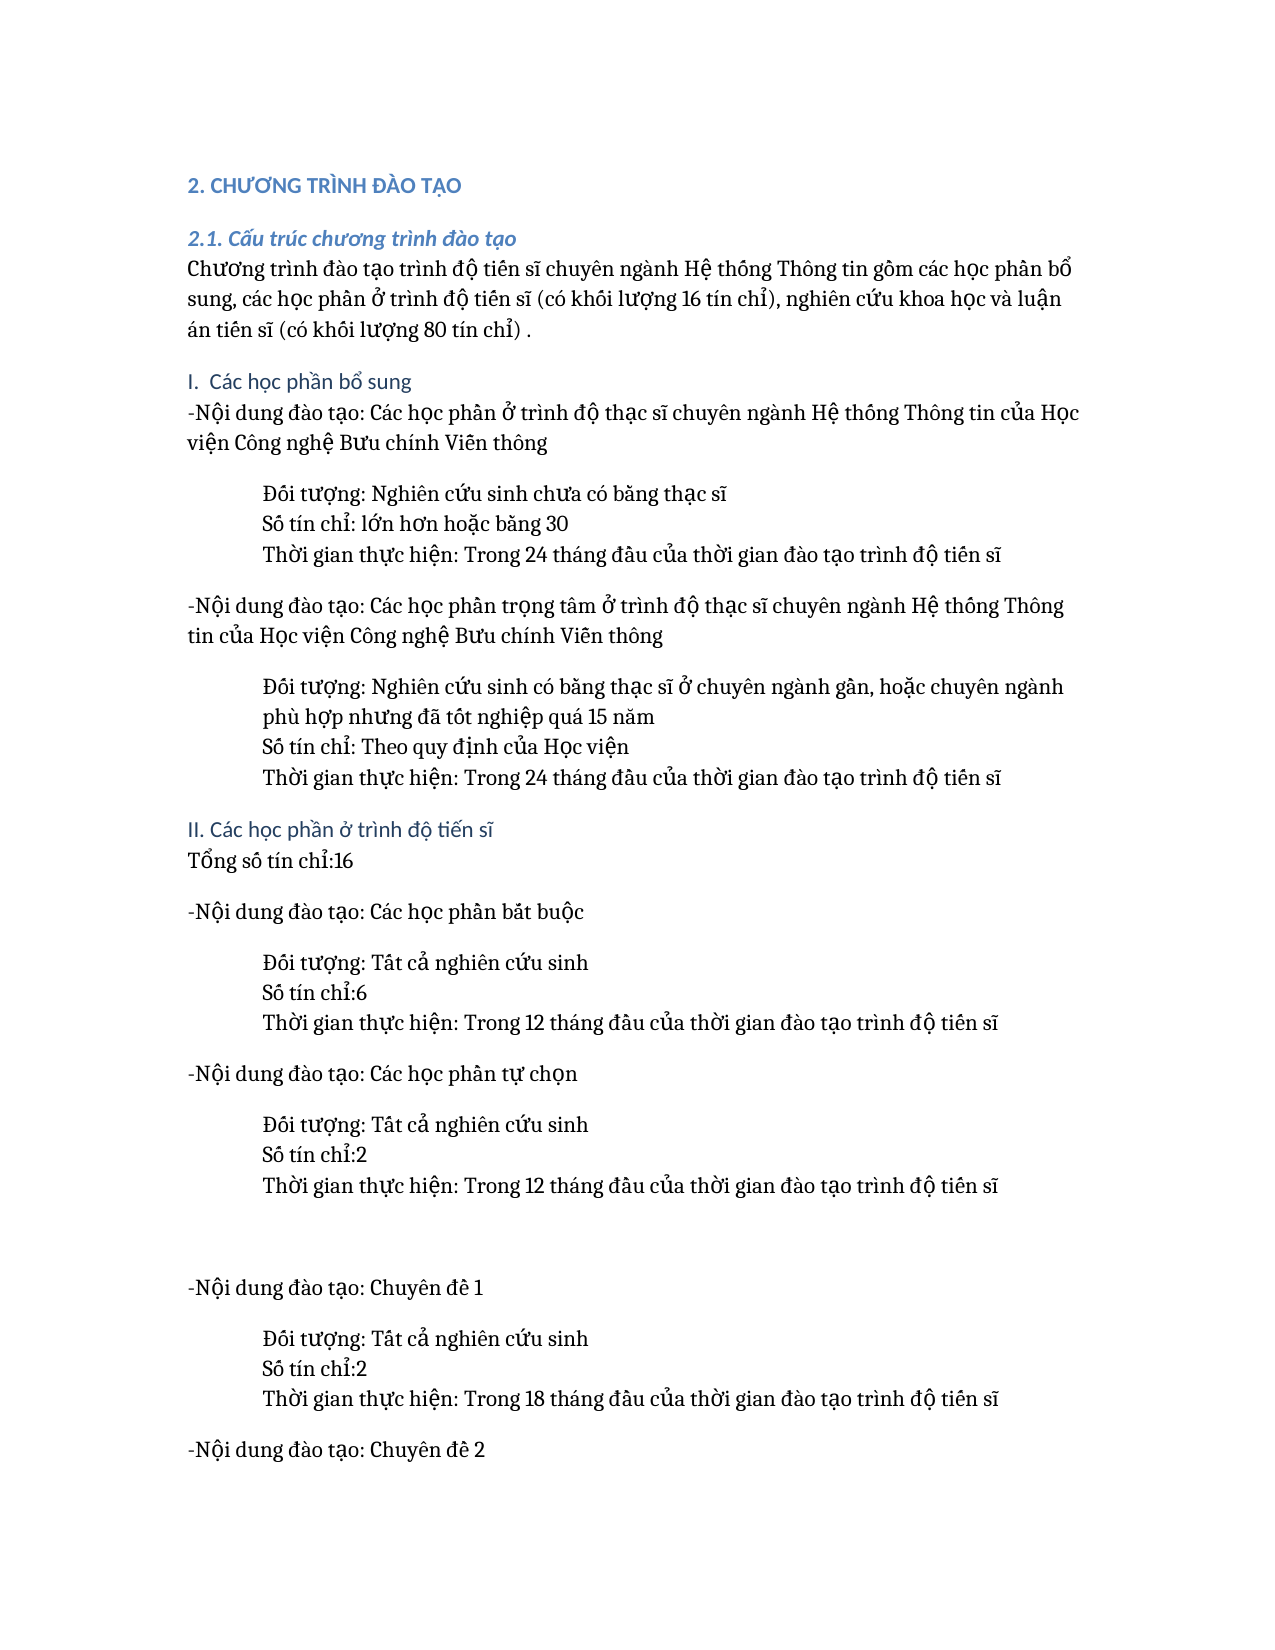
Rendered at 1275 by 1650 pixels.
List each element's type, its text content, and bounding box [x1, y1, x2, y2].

subtitle II. Các học phần ở trình độ tiến sĩ [187, 815, 1087, 843]
text -Nội dung đào tạo: Các học phần ở trình độ thạc sĩ chuyên ngành Hệ thống Thông tin của Học viện Công nghệ Bưu chính Viễn thông [187, 400, 1087, 456]
list Số tín chỉ: Theo quy định của Học viện [262, 734, 1087, 760]
text Tổng số tín chỉ:16 [187, 847, 1087, 874]
list Thời gian thực hiện: Trong 24 tháng đầu của thời gian đào tạo trình độ tiến sĩ [262, 541, 1087, 568]
subtitle I. Các học phần bổ sung [187, 367, 1087, 396]
subtitle 2.1. Cấu trúc chương trình đào tạo [187, 224, 1087, 252]
list Đối tượng: Tất cả nghiên cứu sinh [262, 1326, 1087, 1352]
text -Nội dung đào tạo: Các học phần bắt buộc [187, 898, 1087, 925]
list Thời gian thực hiện: Trong 24 tháng đầu của thời gian đào tạo trình độ tiến sĩ [262, 764, 1087, 791]
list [262, 1386, 1087, 1412]
list Đối tượng: Nghiên cứu sinh chưa có bằng thạc sĩ [262, 481, 1087, 507]
subtitle 2. CHƯƠNG TRÌNH ĐÀO TẠO [187, 171, 1087, 199]
list Đối tượng: Nghiên cứu sinh có bằng thạc sĩ ở chuyên ngành gần, hoặc chuyên ngành phù hợp nhưng đã tốt nghiệp quá 15 năm [262, 674, 1087, 730]
list Đối tượng: Tất cả nghiên cứu sinh [262, 949, 1087, 976]
list Số tín chỉ:2 [262, 1142, 1087, 1169]
text Chương trình đào tạo trình độ tiến sĩ chuyên ngành Hệ thống Thông tin gồm các học phần bổ sung, các học phần ở trình độ tiến sĩ (có khối lượng 16 tín chỉ), nghiên cứu khoa học và luận án tiến sĩ (có khối lượng 80 tín chỉ) . [187, 256, 1087, 343]
text -Nội dung đào tạo: Chuyên đề 2 [187, 1437, 1087, 1463]
list Số tín chỉ: lớn hơn hoặc bằng 30 [262, 511, 1087, 537]
list Thời gian thực hiện: Trong 12 tháng đầu của thời gian đào tạo trình độ tiến sĩ [262, 1010, 1087, 1036]
list Thời gian thực hiện: Trong 12 tháng đầu của thời gian đào tạo trình độ tiến sĩ [262, 1172, 1087, 1199]
text -Nội dung đào tạo: Chuyên đề 1 [187, 1274, 1087, 1301]
list Đối tượng: Tất cả nghiên cứu sinh [262, 1112, 1087, 1138]
text -Nội dung đào tạo: Các học phần tự chọn [187, 1061, 1087, 1087]
list Số tín chỉ:2 [262, 1356, 1087, 1382]
text -Nội dung đào tạo: Các học phần trọng tâm ở trình độ thạc sĩ chuyên ngành Hệ thống Thông tin của Học viện Công nghệ Bưu chính Viễn thông [187, 592, 1087, 649]
list Số tín chỉ:6 [262, 980, 1087, 1006]
